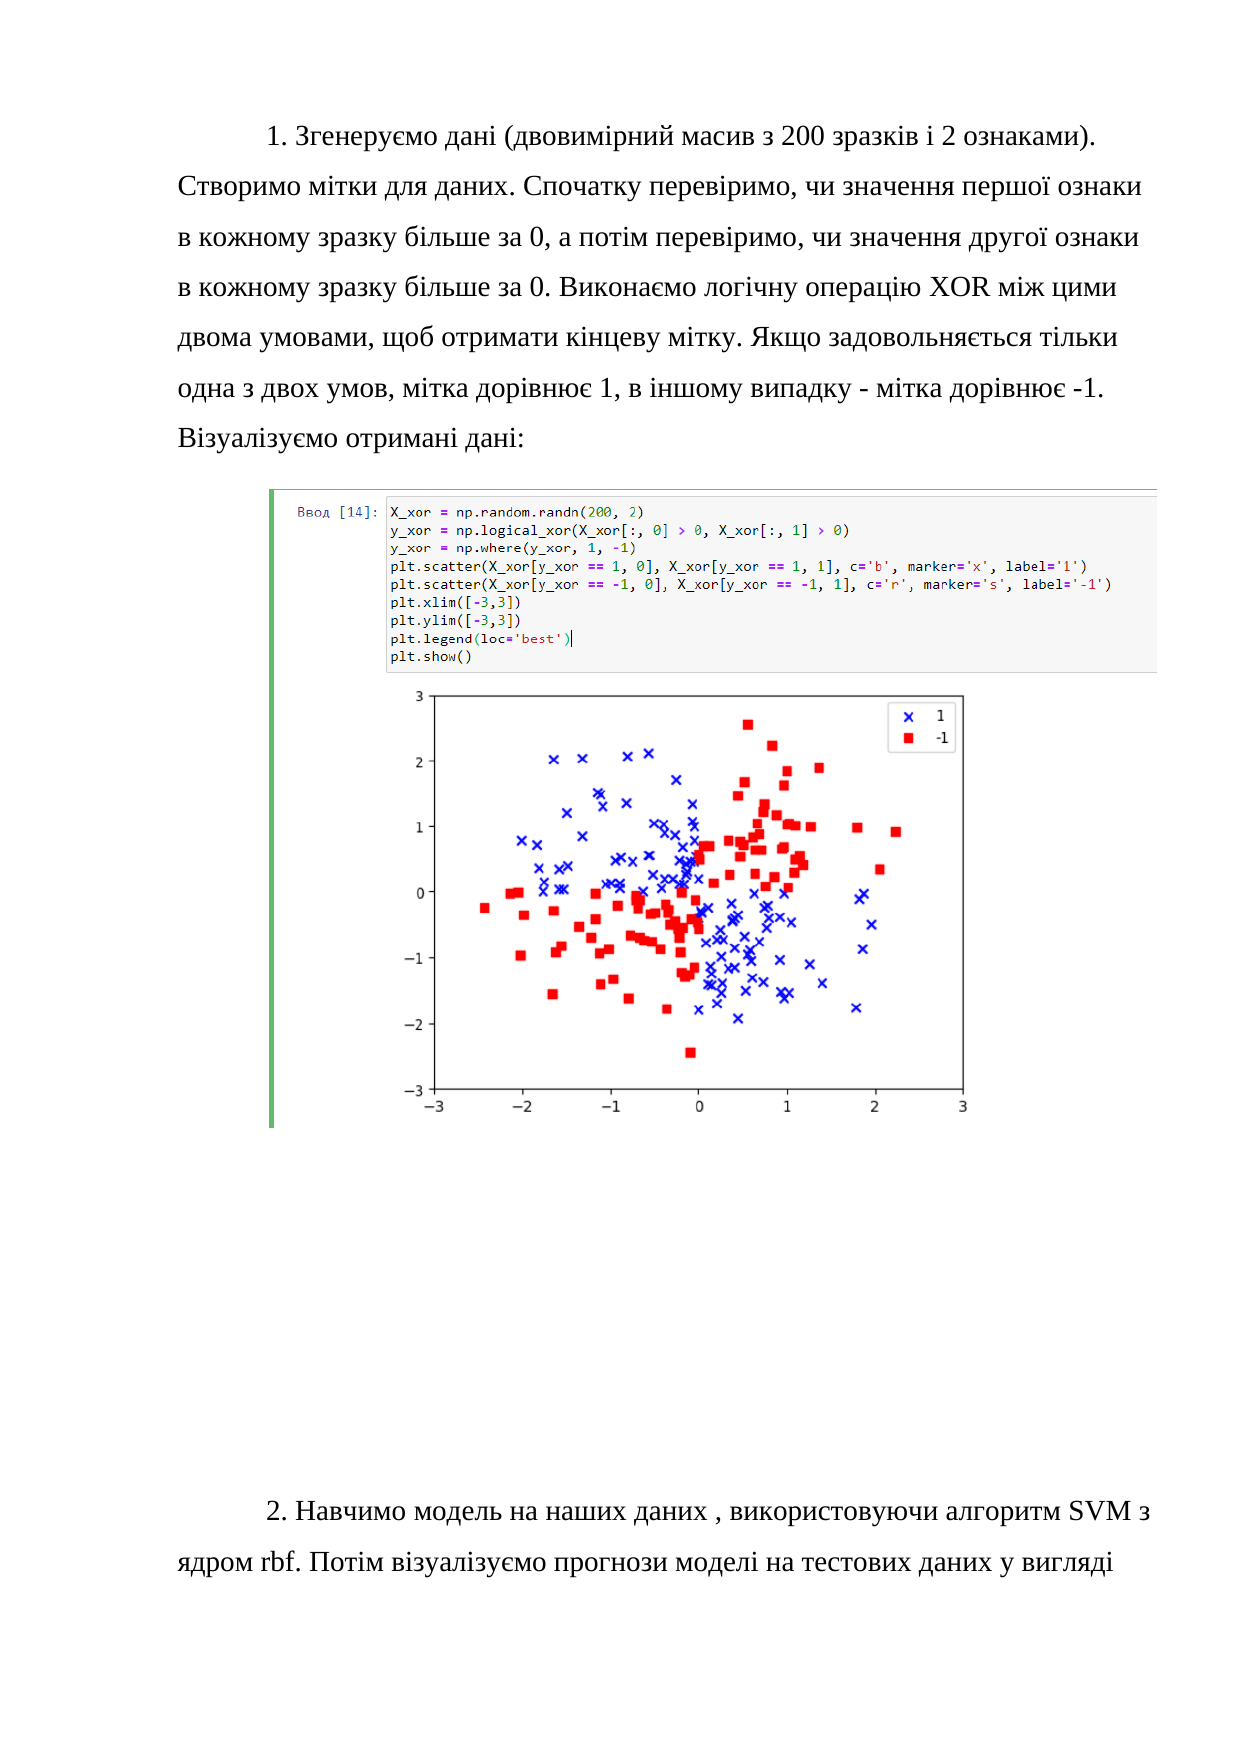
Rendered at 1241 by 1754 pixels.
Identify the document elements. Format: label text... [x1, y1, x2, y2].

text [177, 1493, 1152, 1577]
text 1. Згенеруємо дані (двовимірний масив з 200 зразків і 2 ознаками). Створимо мітки для даних. Спочатку перевіримо, чи значення першої ознаки в кожному зразку більше за 0, а потім перевіримо, чи значення другої ознаки в кожному зразку більше за 0. Виконаємо логічну операцію XOR між цими двома умовами, щоб отримати кінцеву мітку. Якщо задовольняється тільки одна з двох умов, мітка дорівнює 1, в іншому випадку - мітка дорівнює -1. Візуалізуємо отримані дані: [177, 118, 1152, 453]
picture [265, 487, 1158, 1128]
